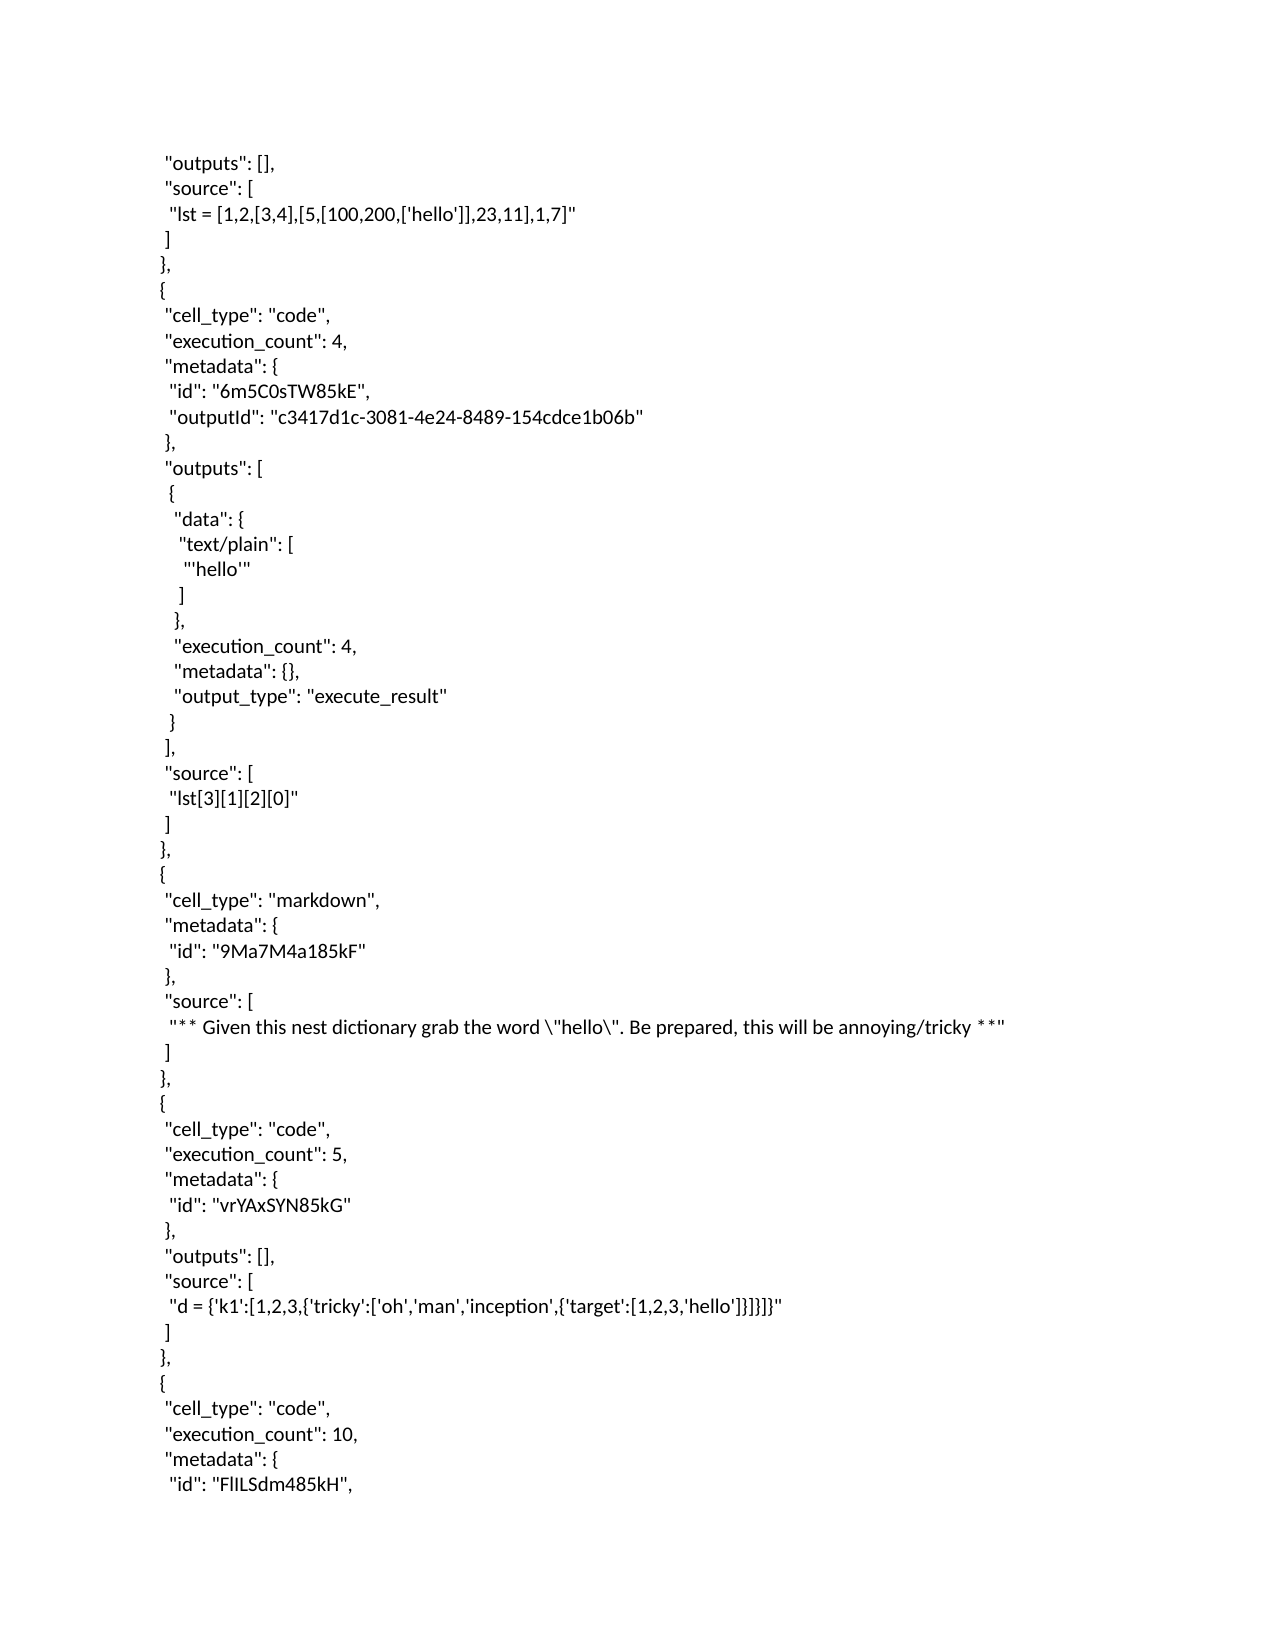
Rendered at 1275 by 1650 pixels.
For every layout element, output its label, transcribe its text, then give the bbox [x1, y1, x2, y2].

text "cell_type": "code", [150, 1395, 1125, 1421]
text "text/plain": [ [150, 531, 1125, 557]
text }, [150, 1217, 1125, 1243]
text "metadata": {}, [150, 658, 1125, 684]
text "metadata": { [150, 353, 1125, 379]
text "metadata": { [150, 912, 1125, 938]
text }, [150, 607, 1125, 633]
text "id": "9Ma7M4a185kF" [150, 938, 1125, 963]
text "lst = [1,2,[3,4],[5,[100,200,['hello']],23,11],1,7]" [150, 201, 1125, 226]
text ] [150, 1319, 1125, 1344]
text { [150, 480, 1125, 506]
text "d = {'k1':[1,2,3,{'tricky':['oh','man','inception',{'target':[1,2,3,'hello']}]}]}" [150, 1294, 1125, 1319]
text { [150, 1090, 1125, 1116]
text } [150, 709, 1125, 734]
text "data": { [150, 506, 1125, 531]
text "outputs": [], [150, 150, 1125, 175]
text "source": [ [150, 1268, 1125, 1294]
text "id": "FlILSdm485kH", [150, 1472, 1125, 1497]
text "outputs": [], [150, 1243, 1125, 1268]
text "execution_count": 5, [150, 1141, 1125, 1167]
text { [150, 1370, 1125, 1395]
text "'hello'" [150, 557, 1125, 582]
text "cell_type": "code", [150, 302, 1125, 328]
text { [150, 277, 1125, 302]
text ] [150, 226, 1125, 252]
text "execution_count": 4, [150, 633, 1125, 658]
text "metadata": { [150, 1446, 1125, 1472]
text "output_type": "execute_result" [150, 684, 1125, 709]
text "** Given this nest dictionary grab the word \"hello\". Be prepared, this will be annoying/tricky **" [150, 1014, 1125, 1039]
text }, [150, 429, 1125, 455]
text { [150, 862, 1125, 887]
text }, [150, 1344, 1125, 1370]
text "lst[3][1][2][0]" [150, 785, 1125, 811]
text }, [150, 963, 1125, 989]
text }, [150, 252, 1125, 277]
text "execution_count": 10, [150, 1421, 1125, 1446]
text "id": "vrYAxSYN85kG" [150, 1192, 1125, 1217]
text "execution_count": 4, [150, 328, 1125, 353]
text "cell_type": "markdown", [150, 887, 1125, 912]
text ] [150, 1039, 1125, 1065]
text "outputId": "c3417d1c-3081-4e24-8489-154cdce1b06b" [150, 404, 1125, 429]
text "id": "6m5C0sTW85kE", [150, 379, 1125, 404]
text }, [150, 1065, 1125, 1090]
text "source": [ [150, 175, 1125, 201]
text "outputs": [ [150, 455, 1125, 480]
text ], [150, 734, 1125, 760]
text "source": [ [150, 989, 1125, 1014]
text }, [150, 836, 1125, 862]
text ] [150, 582, 1125, 607]
text ] [150, 811, 1125, 836]
text "source": [ [150, 760, 1125, 785]
text "metadata": { [150, 1167, 1125, 1192]
text "cell_type": "code", [150, 1116, 1125, 1141]
